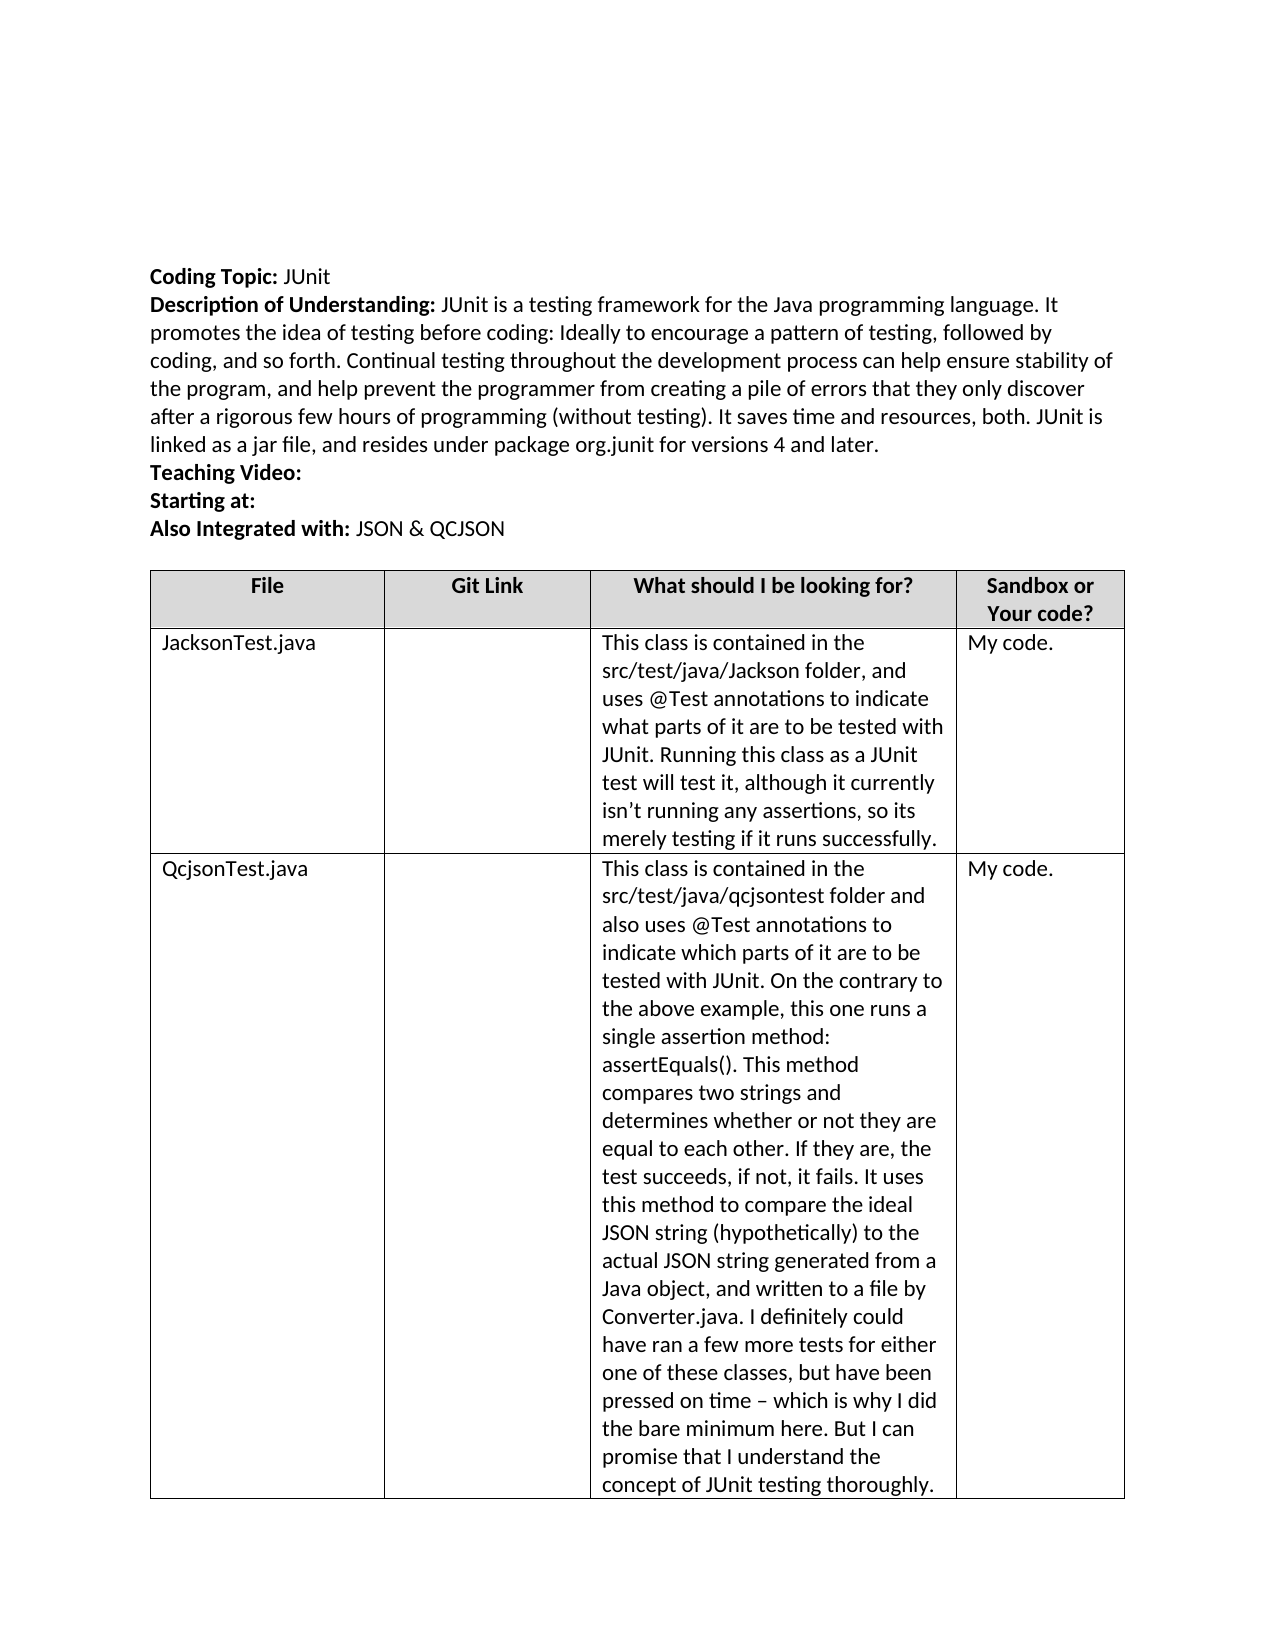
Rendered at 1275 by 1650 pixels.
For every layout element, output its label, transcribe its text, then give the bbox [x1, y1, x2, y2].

table_header What should I be looking for? [591, 571, 956, 627]
text Teaching Video: [150, 458, 1125, 486]
text Description of Understanding: JUnit is a testing framework for the Java programming language. It promotes the idea of testing before coding: Ideally to encourage a pattern of testing, followed by coding, and so forth. Continual testing throughout the development process can help ensure stability of the program, and help prevent the programmer from creating a pile of errors that they only discover after a rigorous few hours of programming (without testing). It saves time and resources, both. JUnit is linked as a jar file, and resides under package org.junit for versions 4 and later. [150, 290, 1125, 458]
table_cell My code. [957, 629, 1124, 853]
text Also Integrated with: JSON & QCJSON [150, 514, 1125, 542]
table_header File [151, 571, 384, 627]
table_header Git Link [385, 571, 590, 627]
table_cell This class is contained in the src/test/java/Jackson folder, and uses @Test annotations to indicate what parts of it are to be tested with JUnit. Running this class as a JUnit test will test it, although it currently isn’t running any assertions, so its merely testing if it runs successfully. [591, 629, 956, 853]
table_cell QcjsonTest.java [151, 854, 384, 1498]
table_cell JacksonTest.java [151, 629, 384, 853]
table_cell [385, 629, 590, 853]
table_cell [385, 854, 590, 1498]
text Coding Topic: JUnit [150, 262, 1125, 290]
text Starting at: [150, 486, 1125, 514]
table_cell My code. [957, 854, 1124, 1498]
table_header Sandbox or Your code? [957, 571, 1124, 627]
